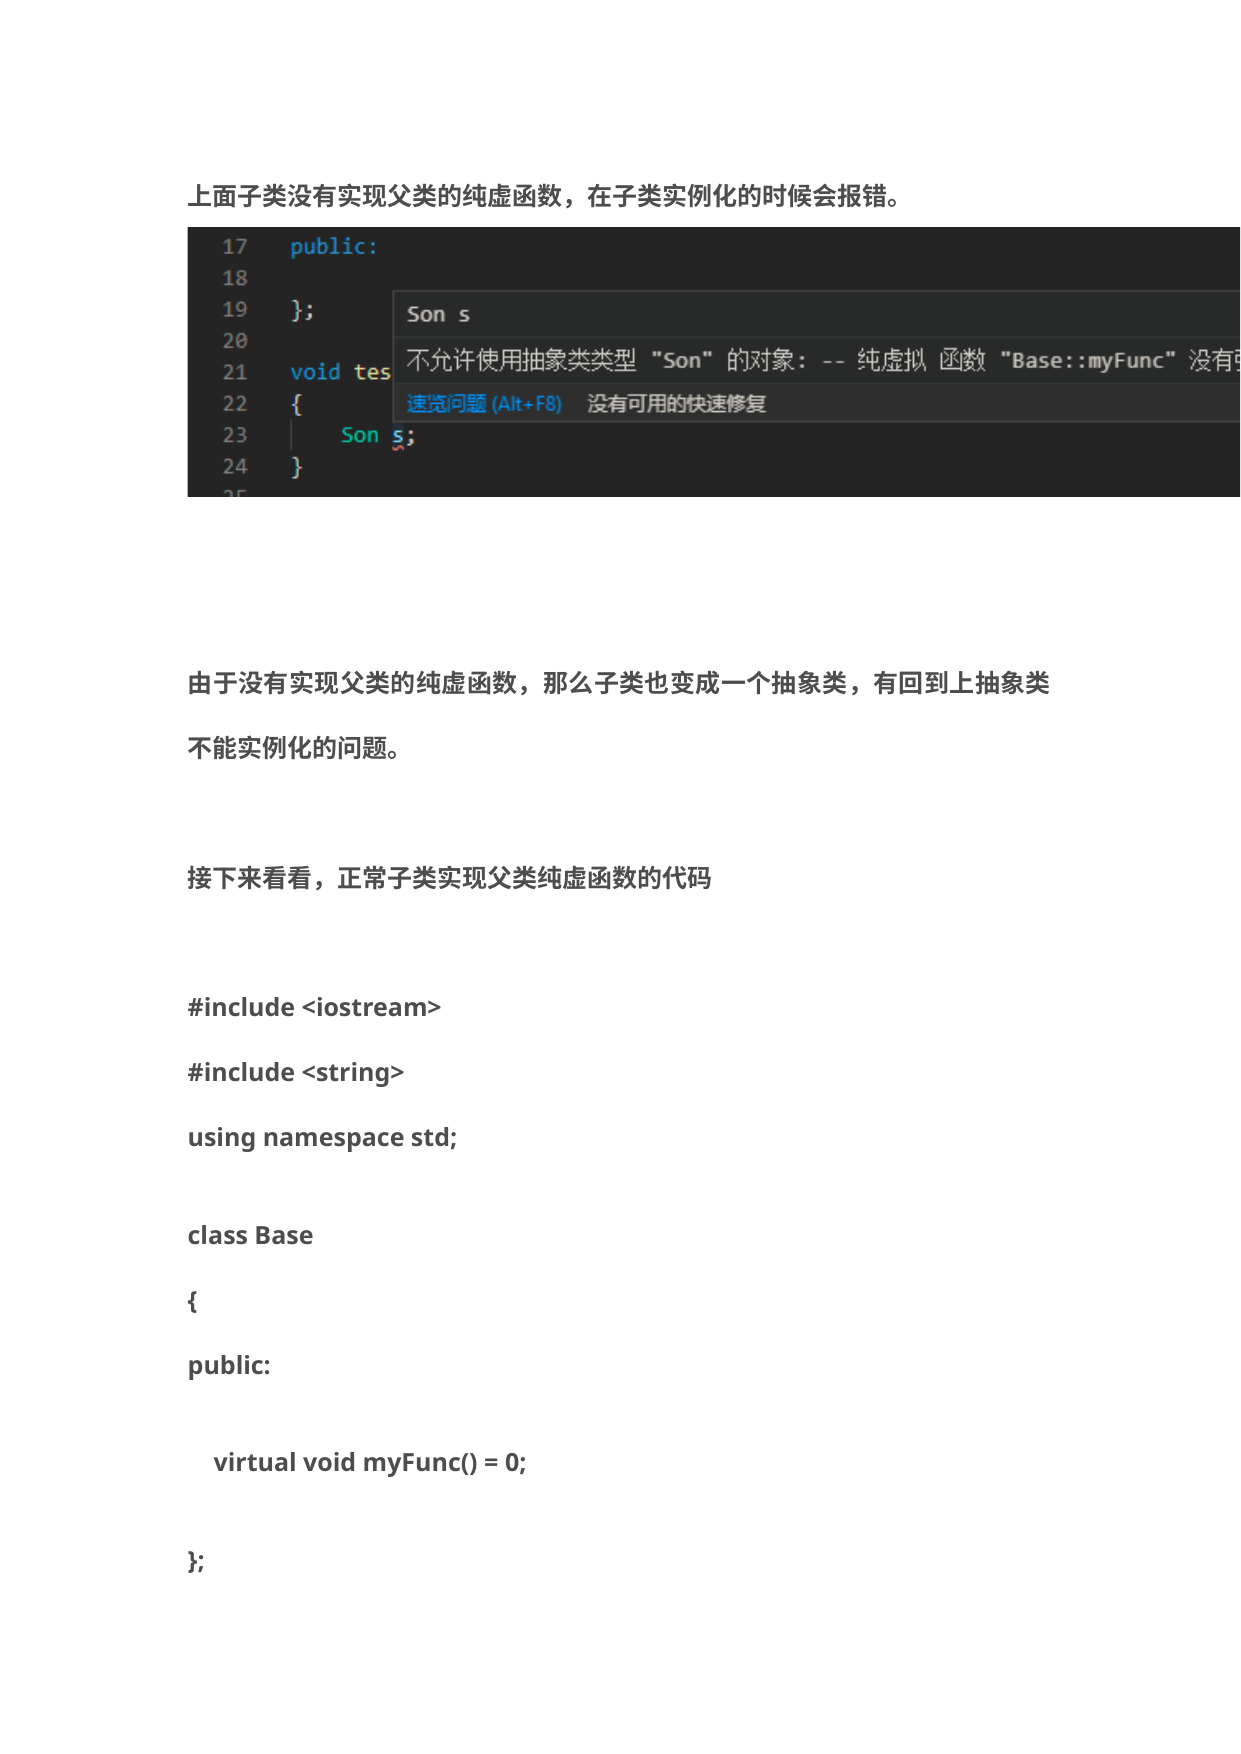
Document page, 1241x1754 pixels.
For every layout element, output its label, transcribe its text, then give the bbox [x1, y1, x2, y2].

text 由于没有实现父类的纯虚函数，那么子类也变成一个抽象类，有回到上抽象类不能实例化的问题。 [187, 649, 1053, 779]
text { [187, 1267, 1053, 1332]
text class Base [187, 1202, 1053, 1267]
text virtual void myFunc() = 0; [187, 1429, 1053, 1494]
text 接下来看看，正常子类实现父类纯虚函数的代码 [187, 844, 1053, 909]
text using namespace std; [187, 1104, 1053, 1169]
text 上面子类没有实现父类的纯虚函数，在子类实例化的时候会报错。 [187, 162, 1053, 227]
text #include <string> [187, 1039, 1053, 1104]
text #include <iostream> [187, 974, 1053, 1039]
text }; [187, 1527, 1053, 1592]
text public: [187, 1332, 1053, 1397]
picture [187, 227, 1241, 497]
